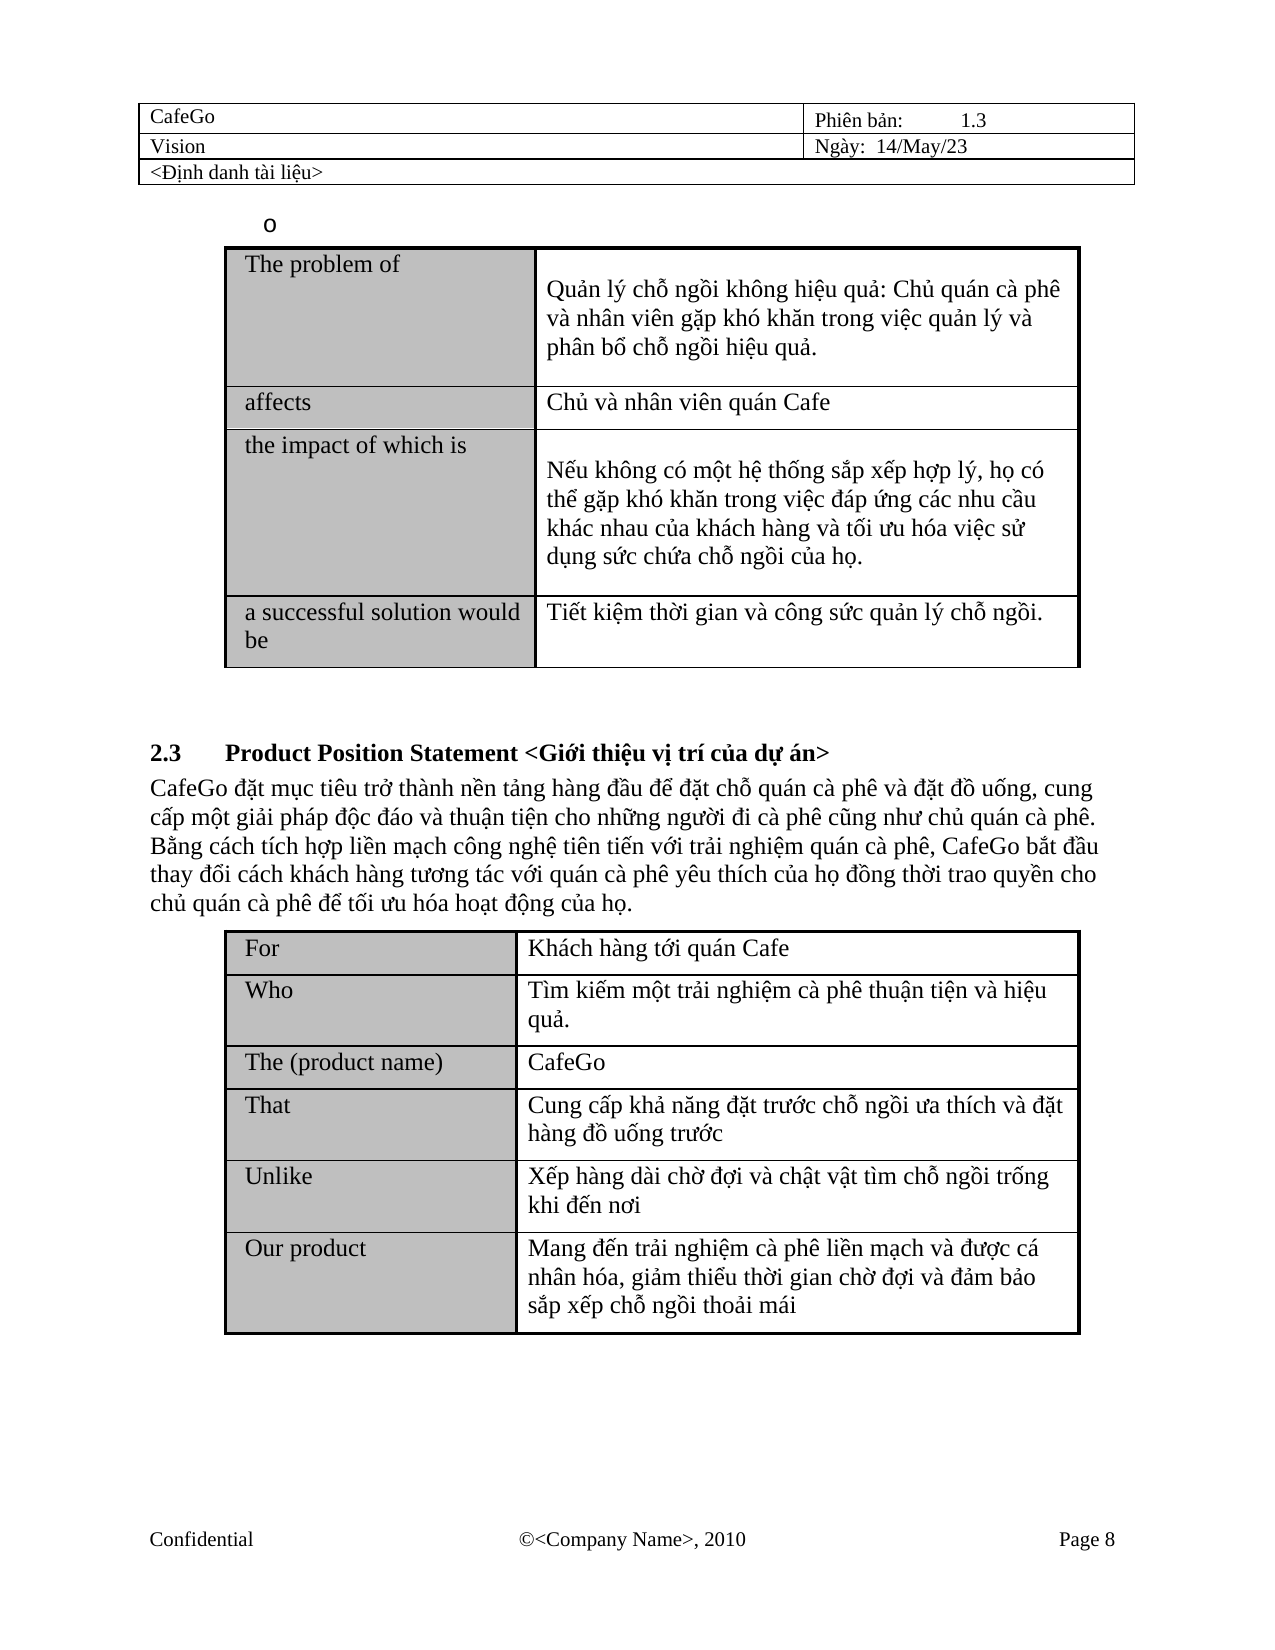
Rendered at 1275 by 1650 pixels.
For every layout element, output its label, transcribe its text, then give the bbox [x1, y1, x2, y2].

table_cell Xếp hàng dài chờ đợi và chật vật tìm chỗ ngồi trống khi đến nơi [518, 1161, 1077, 1231]
table_cell CafeGo [518, 1047, 1077, 1088]
subtitle Product Position Statement <Giới thiệu vị trí của dự án> [150, 738, 1125, 767]
table_header Khách hàng tới quán Cafe [518, 933, 1077, 974]
table_header For [227, 933, 515, 974]
table_cell Our product [227, 1233, 515, 1332]
table_cell the impact of which is [227, 430, 534, 595]
table_cell Cung cấp khả năng đặt trước chỗ ngồi ưa thích và đặt hàng đồ uống trước [518, 1090, 1077, 1160]
table_cell Mang đến trải nghiệm cà phê liền mạch và được cá nhân hóa, giảm thiểu thời gian chờ đợi và đảm bảo sắp xếp chỗ ngồi thoải mái [518, 1233, 1077, 1332]
table_cell Unlike [227, 1161, 515, 1231]
table_cell a successful solution would be [227, 597, 534, 667]
table_cell Who [227, 976, 515, 1045]
text CafeGo đặt mục tiêu trở thành nền tảng hàng đầu để đặt chỗ quán cà phê và đặt đồ uống, cung cấp một giải pháp độc đáo và thuận tiện cho những người đi cà phê cũng như chủ quán cà phê. Bằng cách tích hợp liền mạch công nghệ tiên tiến với trải nghiệm quán cà phê, CafeGo bắt đầu thay đổi cách khách hàng tương tác với quán cà phê yêu thích của họ đồng thời trao quyền cho chủ quán cà phê để tối ưu hóa hoạt động của họ. [150, 773, 1125, 917]
table_header The problem of [227, 250, 534, 386]
table_cell Chủ và nhân viên quán Cafe [537, 387, 1077, 428]
table_cell affects [227, 387, 534, 428]
table_header Quản lý chỗ ngồi không hiệu quả: Chủ quán cà phê và nhân viên gặp khó khăn trong việc quản lý và phân bổ chỗ ngồi hiệu quả. [537, 250, 1077, 386]
table_cell That [227, 1090, 515, 1160]
table_cell Tìm kiếm một trải nghiệm cà phê thuận tiện và hiệu quả. [518, 976, 1077, 1045]
table_cell Nếu không có một hệ thống sắp xếp hợp lý, họ có thể gặp khó khăn trong việc đáp ứng các nhu cầu khác nhau của khách hàng và tối ưu hóa việc sử dụng sức chứa chỗ ngồi của họ. [537, 430, 1077, 595]
table_cell The (product name) [227, 1047, 515, 1088]
table_cell Tiết kiệm thời gian và công sức quản lý chỗ ngồi. [537, 597, 1077, 667]
